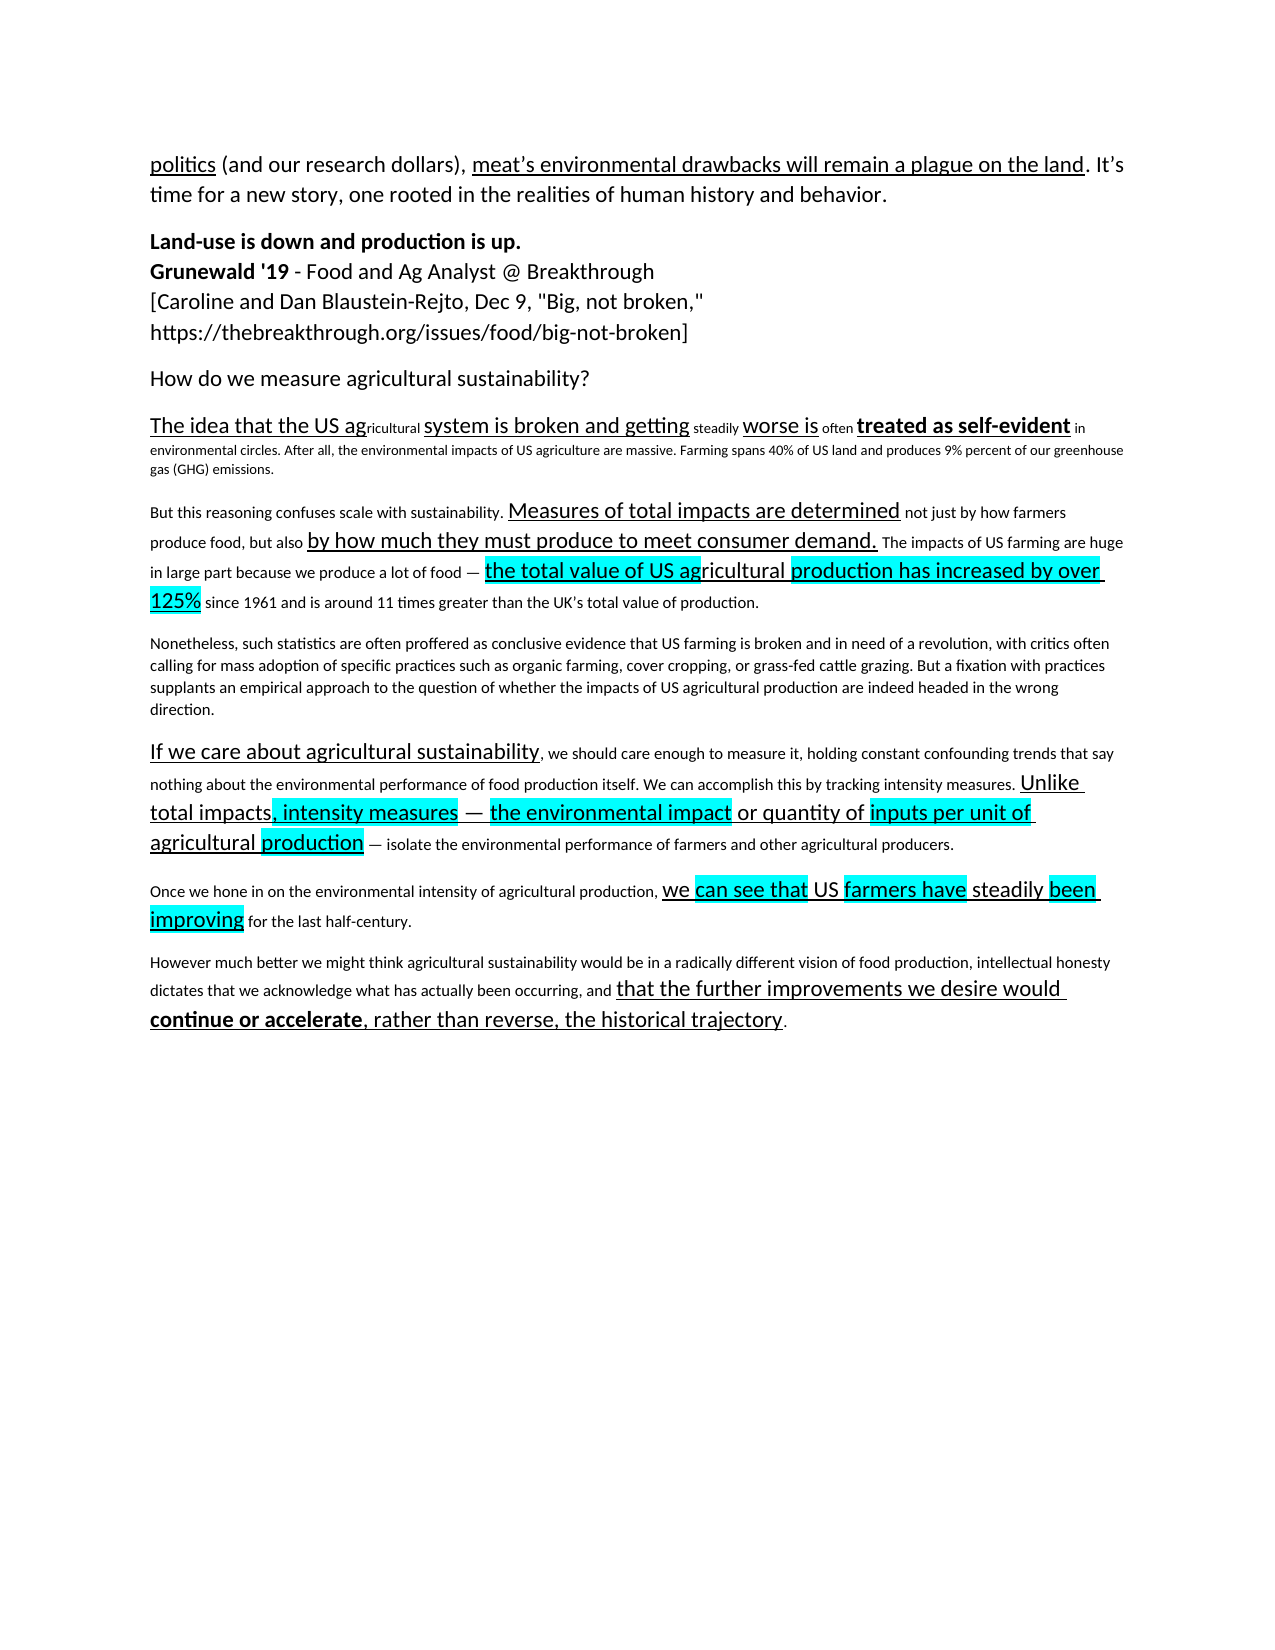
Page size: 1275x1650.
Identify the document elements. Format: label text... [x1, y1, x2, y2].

subtitle Land-use is down and production is up. [150, 227, 1125, 255]
text If we care about agricultural sustainability, we should care enough to measure it, holding constant confounding trends that say nothing about the environmental performance of food production itself. We can accomplish this by tracking intensity measures. Unlike total impacts, intensity measures — the environmental impact or quantity of inputs per unit of agricultural production — isolate the environmental performance of farmers and other agricultural producers. [150, 737, 1125, 856]
text The idea that the US agricultural system is broken and getting steadily worse is often treated as self-evident in environmental circles. After all, the environmental impacts of US agriculture are massive. Farming spans 40% of US land and produces 9% percent of our greenhouse gas (GHG) emissions. [150, 411, 1125, 478]
text Grunewald '19 - Food and Ag Analyst @ Breakthrough [Caroline and Dan Blaustein-Rejto, Dec 9, "Big, not broken," https://thebreakthrough.org/issues/food/big-not-broken] [150, 257, 1125, 346]
text However much better we might think agricultural sustainability would be in a radically different vision of food production, intellectual honesty dictates that we acknowledge what has actually been occurring, and that the further improvements we desire would continue or accelerate, rather than reverse, the historical trajectory. [150, 952, 1125, 1033]
text Once we hone in on the environmental intensity of agricultural production, we can see that US farmers have steadily been improving for the last half-century. [150, 875, 1125, 933]
text How do we measure agricultural sustainability? [150, 364, 1125, 393]
text Nonetheless, such statistics are often proffered as conclusive evidence that US farming is broken and in need of a revolution, with critics often calling for mass adoption of specific practices such as organic farming, cover cropping, or grass-fed cattle grazing. But a fixation with practices supplants an empirical approach to the question of whether the impacts of US agricultural production are indeed headed in the wrong direction. [150, 633, 1125, 719]
text But this reasoning confuses scale with sustainability. Measures of total impacts are determined not just by how farmers produce food, but also by how much they must produce to meet consumer demand. The impacts of US farming are huge in large part because we produce a lot of food — the total value of US agricultural production has increased by over 125% since 1961 and is around 11 times greater than the UK’s total value of production. [150, 496, 1125, 614]
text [150, 150, 1125, 208]
